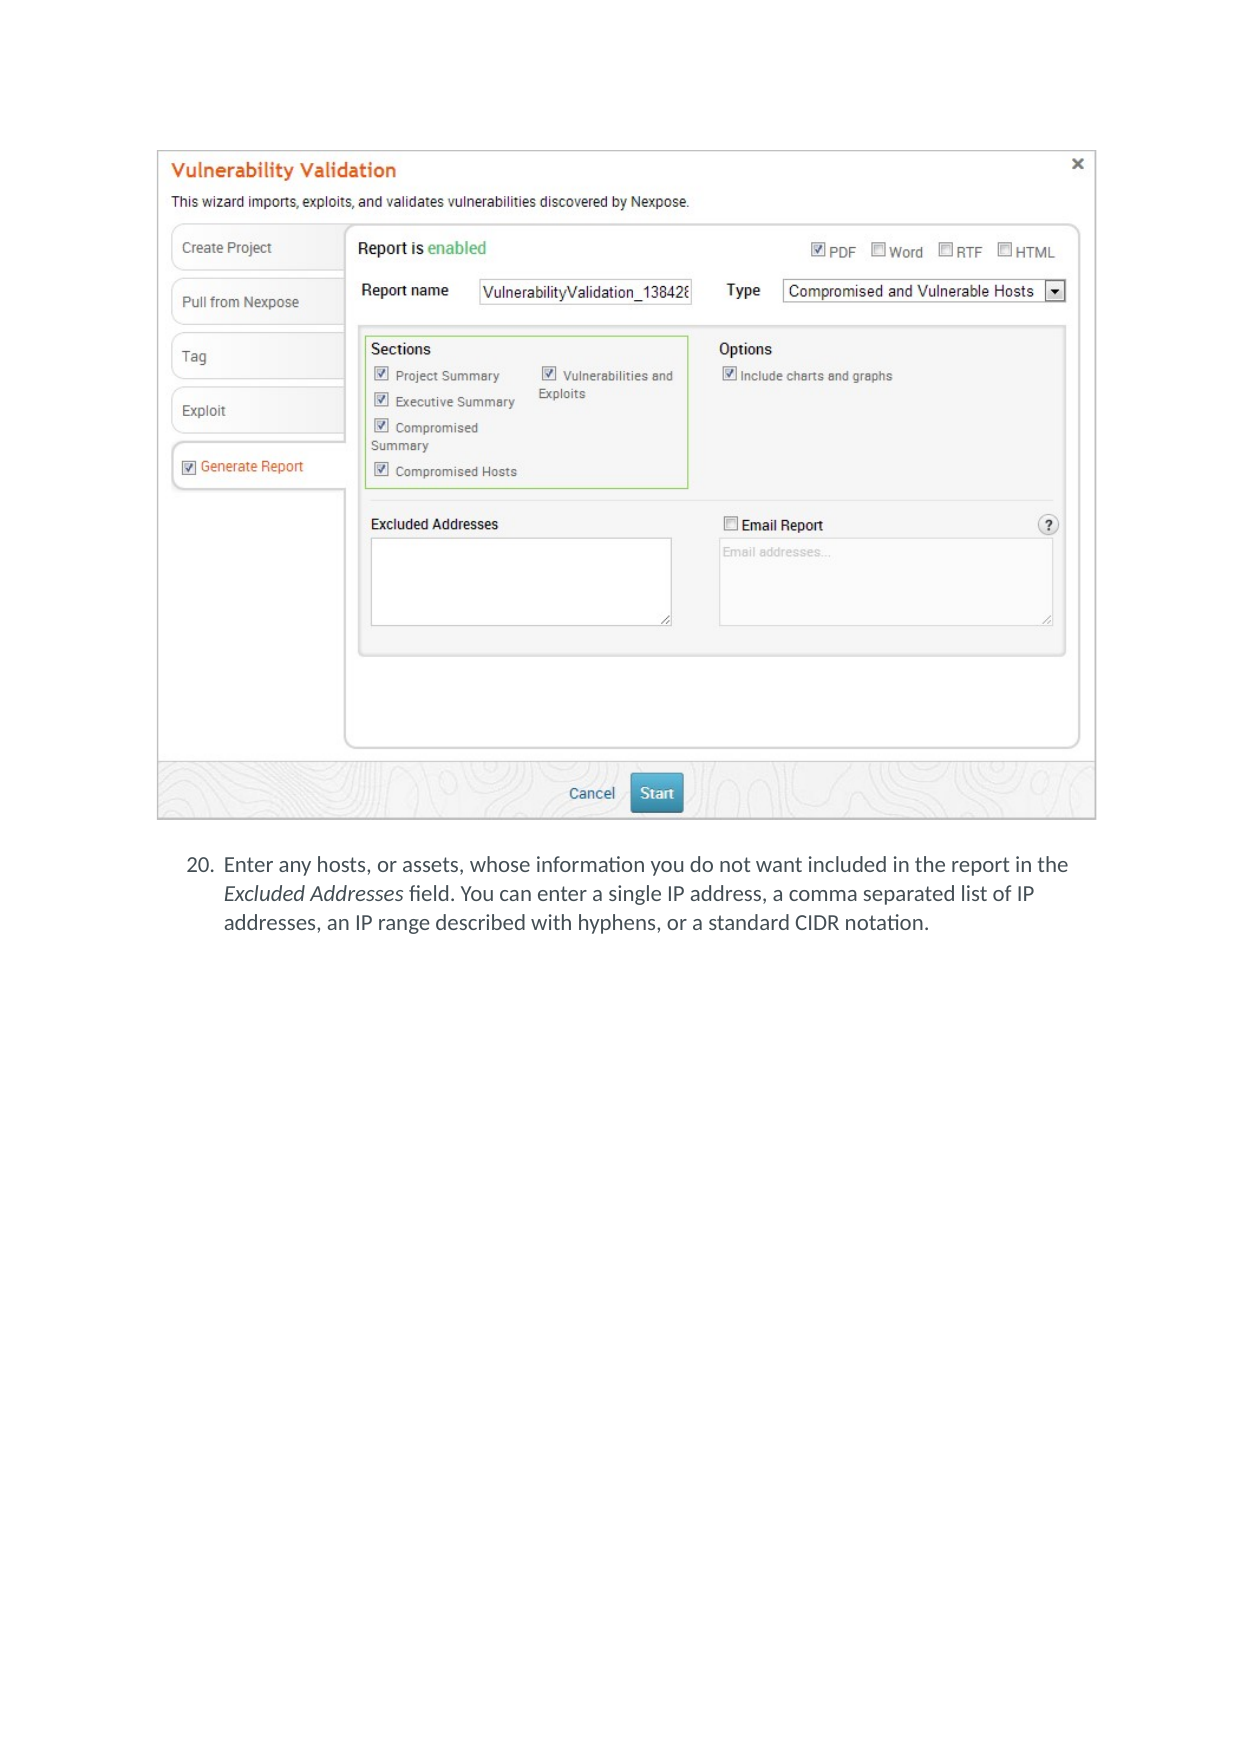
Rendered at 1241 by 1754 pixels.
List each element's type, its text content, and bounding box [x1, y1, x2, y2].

list Enter any hosts, or assets, whose information you do not want included in the report in the Excluded Addresses field. You can enter a single IP address, a comma separated list of IP addresses, an IP range described with hyphens, or a standard CIDR notation. [186, 850, 1089, 936]
picture [156, 150, 1097, 820]
